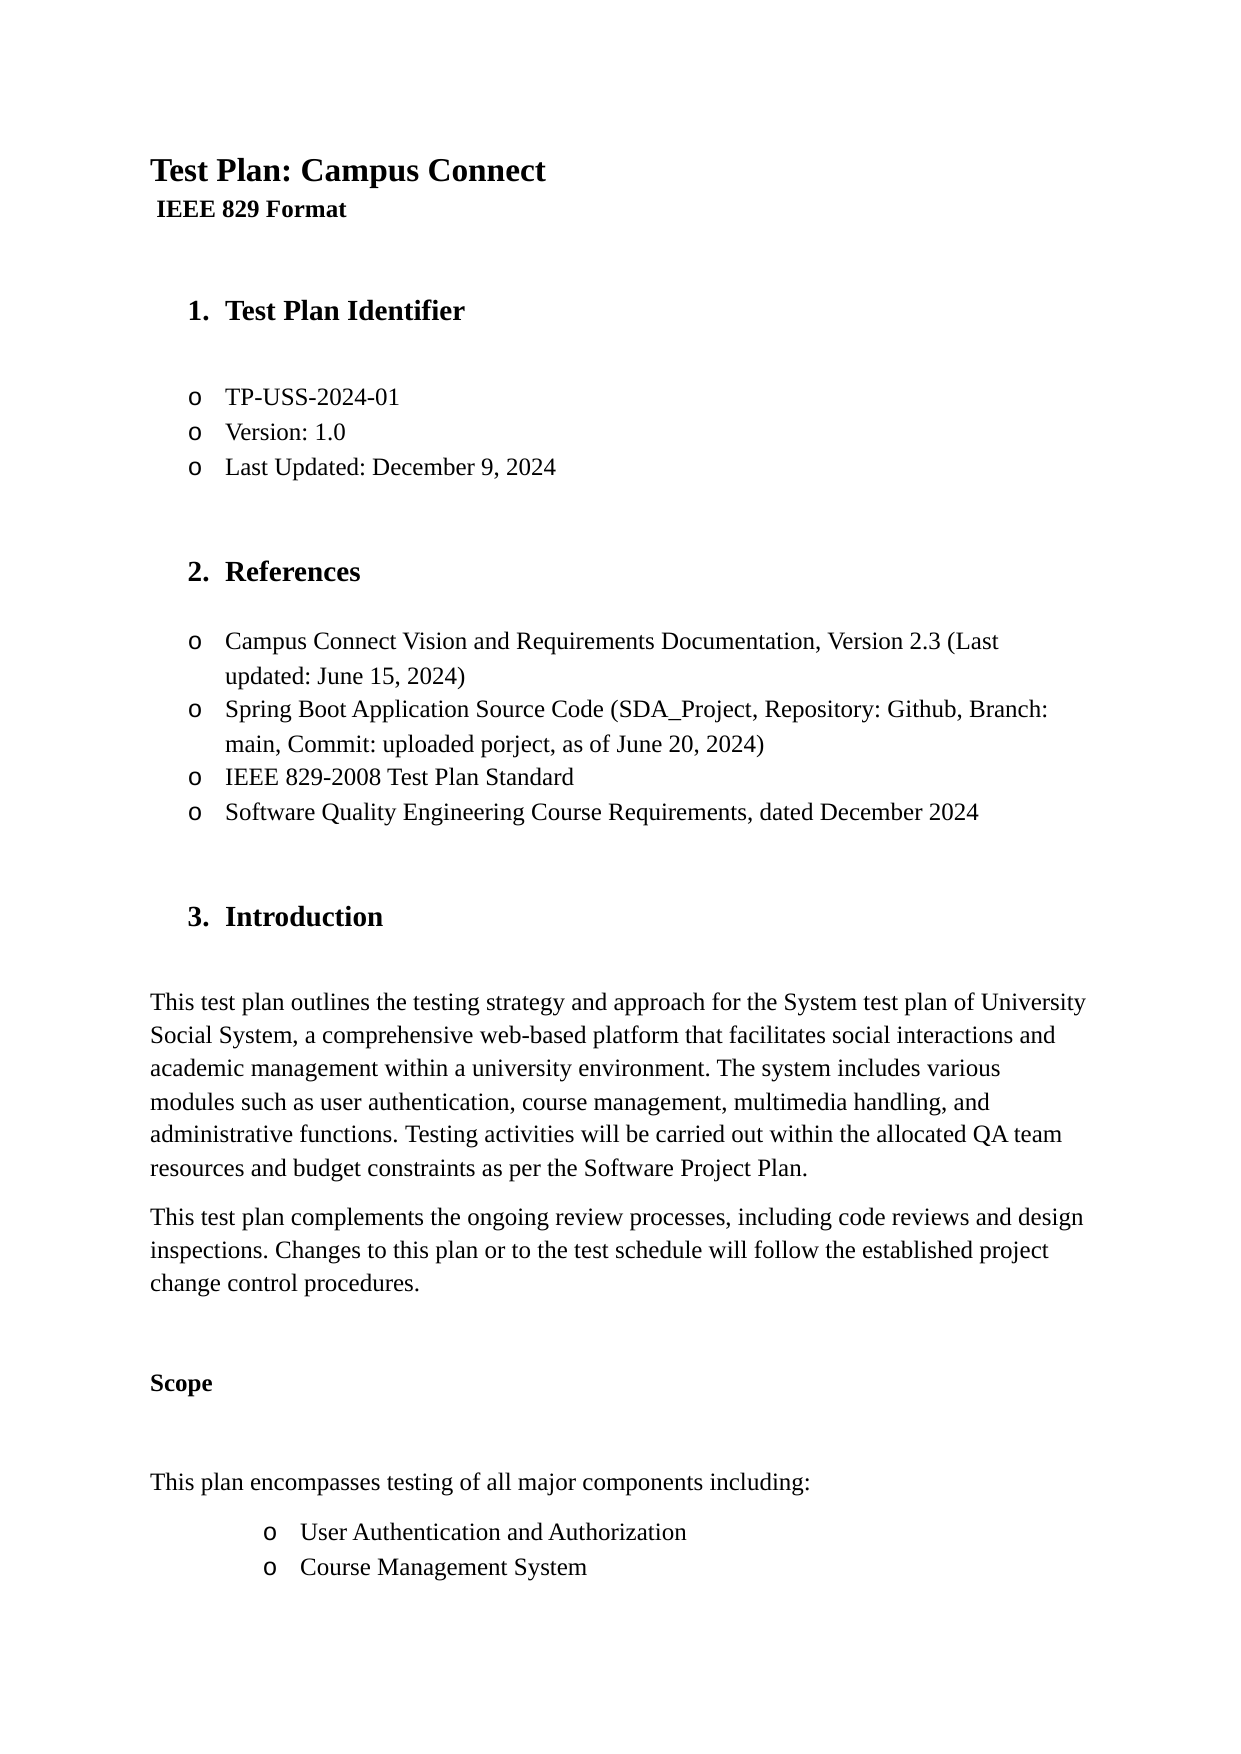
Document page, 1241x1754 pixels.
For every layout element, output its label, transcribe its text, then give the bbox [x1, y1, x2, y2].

list IEEE 829-2008 Test Plan Standard [187, 762, 1090, 793]
text This test plan complements the ongoing review processes, including code reviews and design inspections. Changes to this plan or to the test schedule will follow the established project change control procedures. [150, 1202, 1090, 1297]
list Last Updated: December 9, 2024 [187, 452, 1090, 483]
text Scope [150, 1368, 1090, 1396]
subtitle Test Plan: Campus Connect [150, 150, 1090, 188]
subtitle Test Plan Identifier [187, 293, 1090, 327]
list Course Management System [262, 1552, 1090, 1583]
text This plan encompasses testing of all major components including: [150, 1467, 1090, 1496]
list Spring Boot Application Source Code (SDA_Project, Repository: Github, Branch: main, Commit: uploaded porject, as of June 20, 2024) [187, 694, 1090, 758]
list Version: 1.0 [187, 417, 1090, 448]
subtitle References [187, 554, 1090, 588]
list User Authentication and Authorization [262, 1517, 1090, 1548]
list Campus Connect Vision and Requirements Documentation, Version 2.3 (Last updated: June 15, 2024) [187, 626, 1090, 690]
list TP-USS-2024-01 [187, 382, 1090, 412]
subtitle Introduction [187, 899, 1090, 933]
list Software Quality Engineering Course Requirements, dated December 2024 [187, 797, 1090, 828]
text This test plan outlines the testing strategy and approach for the System test plan of University Social System, a comprehensive web-based platform that facilitates social interactions and academic management within a university environment. The system includes various modules such as user authentication, course management, multimedia handling, and administrative functions. Testing activities will be carried out within the allocated QA team resources and budget constraints as per the Software Project Plan. [150, 987, 1090, 1181]
text IEEE 829 Format [150, 194, 1090, 223]
